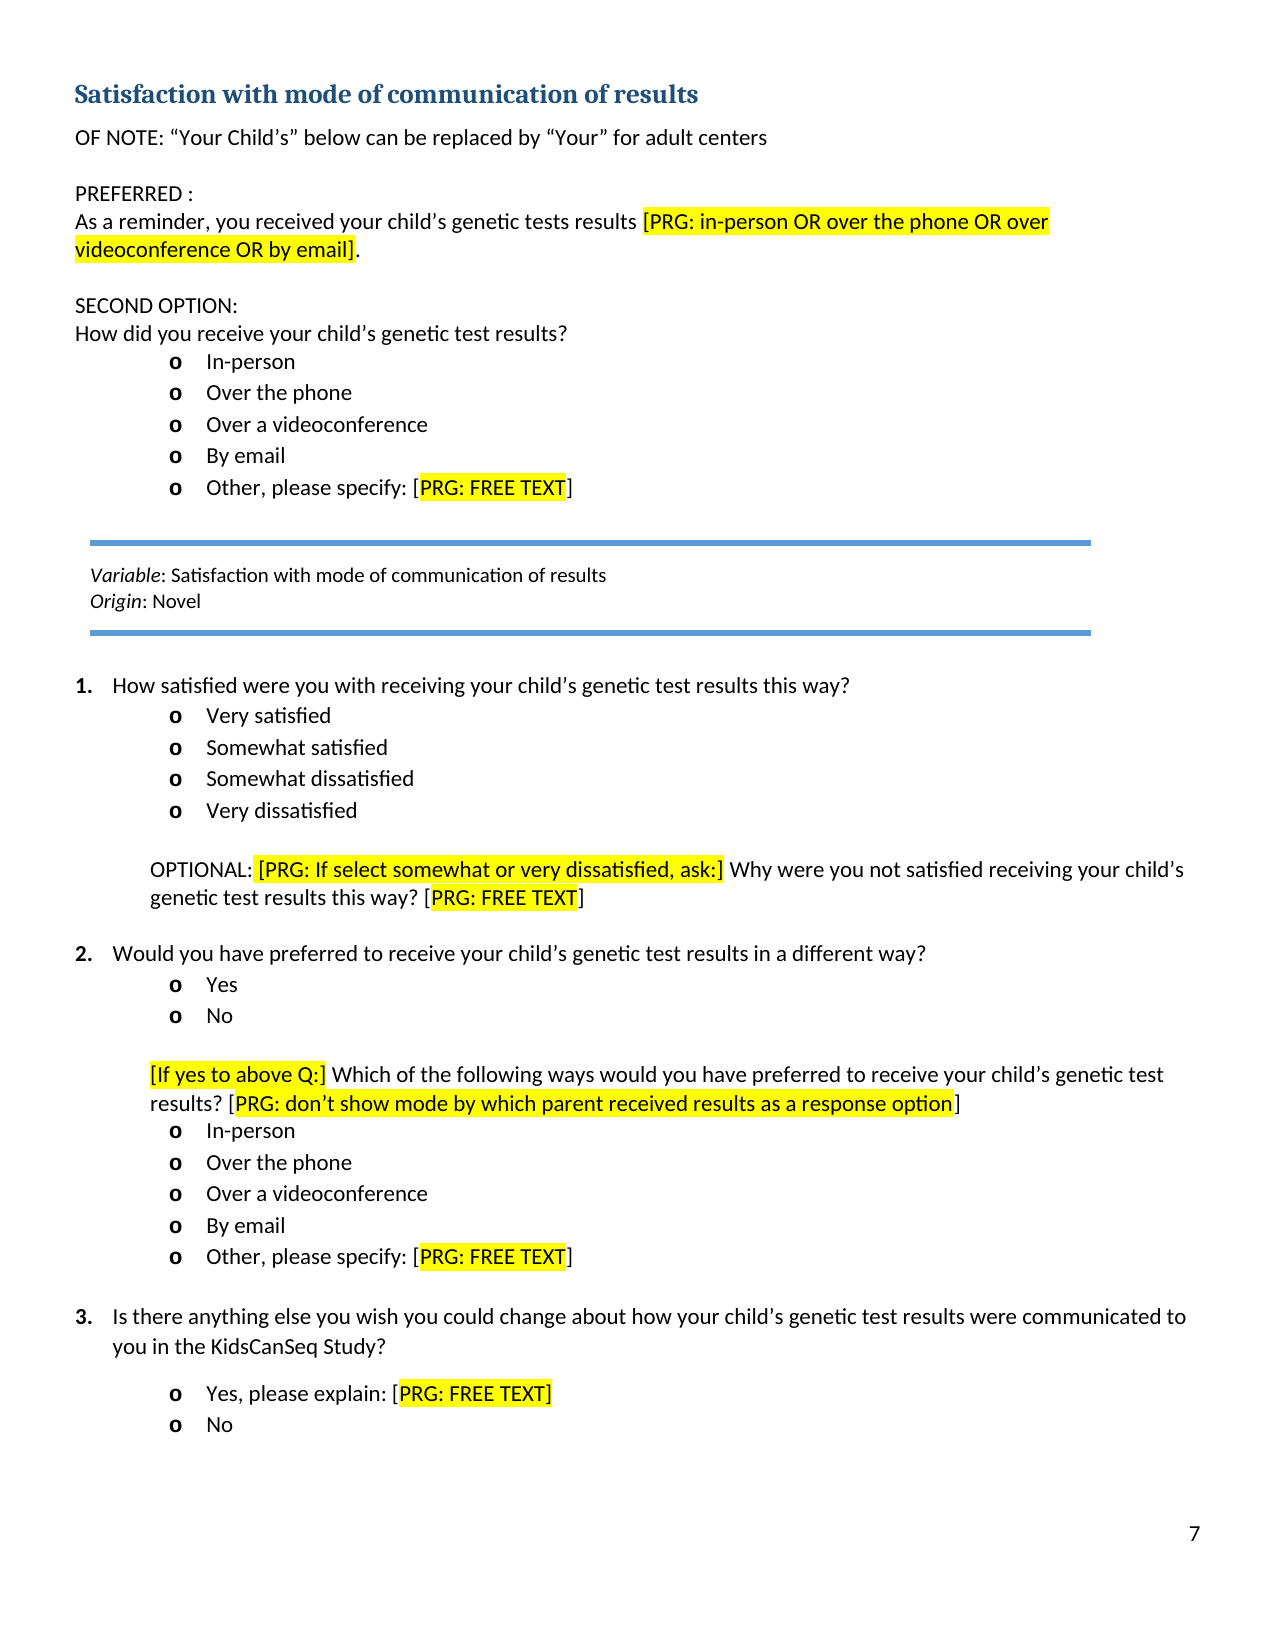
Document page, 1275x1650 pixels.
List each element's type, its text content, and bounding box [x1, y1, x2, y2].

list In-person [169, 347, 1200, 376]
list No [169, 1411, 1200, 1440]
list By email [169, 441, 1200, 471]
text OF NOTE: “Your Child’s” below can be replaced by “Your” for adult centers [75, 123, 1200, 151]
list No [169, 1001, 1200, 1030]
list Over a videoconference [169, 410, 1200, 439]
list Yes, please explain: [PRG: FREE TEXT] [169, 1379, 1200, 1408]
list Over the phone [169, 1148, 1200, 1177]
subtitle Satisfaction with mode of communication of results [75, 79, 1200, 110]
list Very satisfied [169, 702, 1200, 731]
list Over the phone [169, 378, 1200, 408]
list Yes [169, 970, 1200, 999]
text PREFERRED : [75, 179, 1200, 207]
list By email [169, 1211, 1200, 1240]
text As a reminder, you received your child’s genetic tests results [PRG: in-person OR over the phone OR over videoconference OR by email]. [75, 207, 1200, 263]
list Over a videoconference [169, 1179, 1200, 1209]
list How satisfied were you with receiving your child’s genetic test results this way? [75, 671, 1275, 699]
list Is there anything else you wish you could change about how your child’s genetic test results were communicated to you in the KidsCanSeq Study? [75, 1302, 1200, 1360]
list In-person [169, 1117, 1200, 1146]
text OPTIONAL: [PRG: If select somewhat or very dissatisfied, ask:] Why were you not satisfied receiving your child’s genetic test results this way? [PRG: FREE TEXT] [150, 855, 1200, 911]
list Somewhat dissatisfied [169, 764, 1200, 794]
list Somewhat satisfied [169, 733, 1200, 762]
list Other, please specify: [PRG: FREE TEXT] [169, 1242, 1200, 1272]
text How did you receive your child’s genetic test results? [75, 319, 1200, 347]
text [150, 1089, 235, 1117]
list Other, please specify: [PRG: FREE TEXT] [169, 473, 1200, 502]
list Would you have preferred to receive your child’s genetic test results in a different way? [75, 939, 1200, 967]
text [If yes to above Q:] Which of the following ways would you have preferred to receive your child’s genetic test results? [PRG: don’t show mode by which parent received results as a response option] [326, 1061, 1200, 1117]
list Very dissatisfied [169, 796, 1200, 825]
text SECOND OPTION: [75, 291, 1200, 319]
